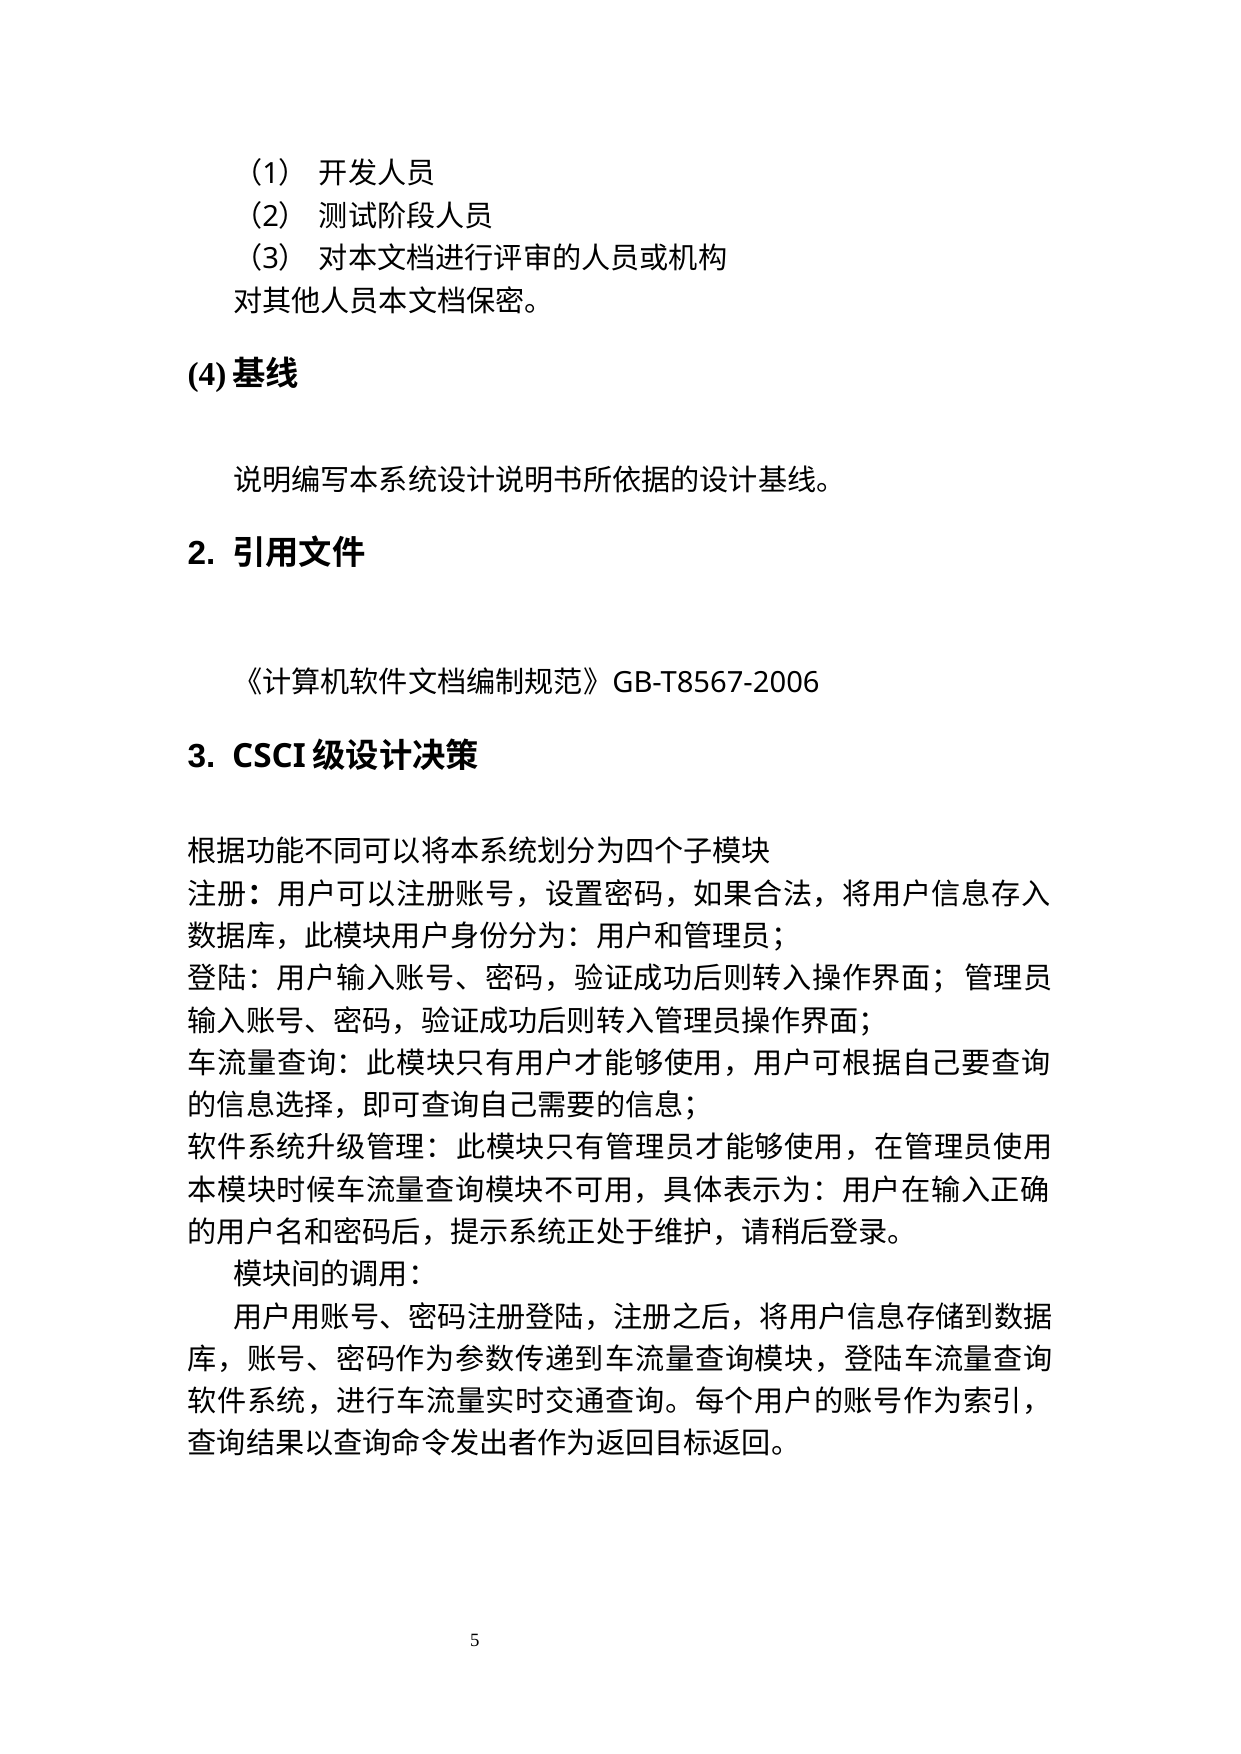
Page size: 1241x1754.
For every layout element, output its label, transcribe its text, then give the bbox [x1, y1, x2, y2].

text 车流量查询：此模块只有用户才能够使用，用户可根据自己要查询的信息选择，即可查询自己需要的信息； [187, 1039, 1053, 1124]
text 对其他人员本文档保密。 [233, 277, 1053, 319]
text 注册：用户可以注册账号，设置密码，如果合法，将用户信息存入数据库，此模块用户身份分为：用户和管理员； [187, 870, 1053, 955]
text 根据功能不同可以将本系统划分为四个子模块 [187, 828, 1053, 870]
list 测试阶段人员 [233, 192, 1053, 235]
text 《计算机软件文档编制规范》GB-T8567-2006 [187, 659, 1053, 701]
subtitle CSCI级设计决策 [187, 728, 1053, 777]
text 用户用账号、密码注册登陆，注册之后，将用户信息存储到数据库，账号、密码作为参数传递到车流量查询模块，登陆车流量查询软件系统，进行车流量实时交通查询。每个用户的账号作为索引，查询结果以查询命令发出者作为返回目标返回。 [187, 1293, 1053, 1462]
list 开发人员 [233, 150, 1053, 192]
text 说明编写本系统设计说明书所依据的设计基线。 [187, 457, 1053, 499]
list 对本文档进行评审的人员或机构 [233, 235, 1053, 277]
subtitle 引用文件 [187, 526, 1053, 574]
subtitle 基线 [187, 347, 1053, 395]
text 登陆：用户输入账号、密码，验证成功后则转入操作界面；管理员输入账号、密码，验证成功后则转入管理员操作界面； [187, 955, 1053, 1039]
text 软件系统升级管理：此模块只有管理员才能够使用，在管理员使用本模块时候车流量查询模块不可用，具体表示为：用户在输入正确的用户名和密码后，提示系统正处于维护，请稍后登录。 [187, 1124, 1053, 1251]
text 模块间的调用： [187, 1251, 1053, 1293]
